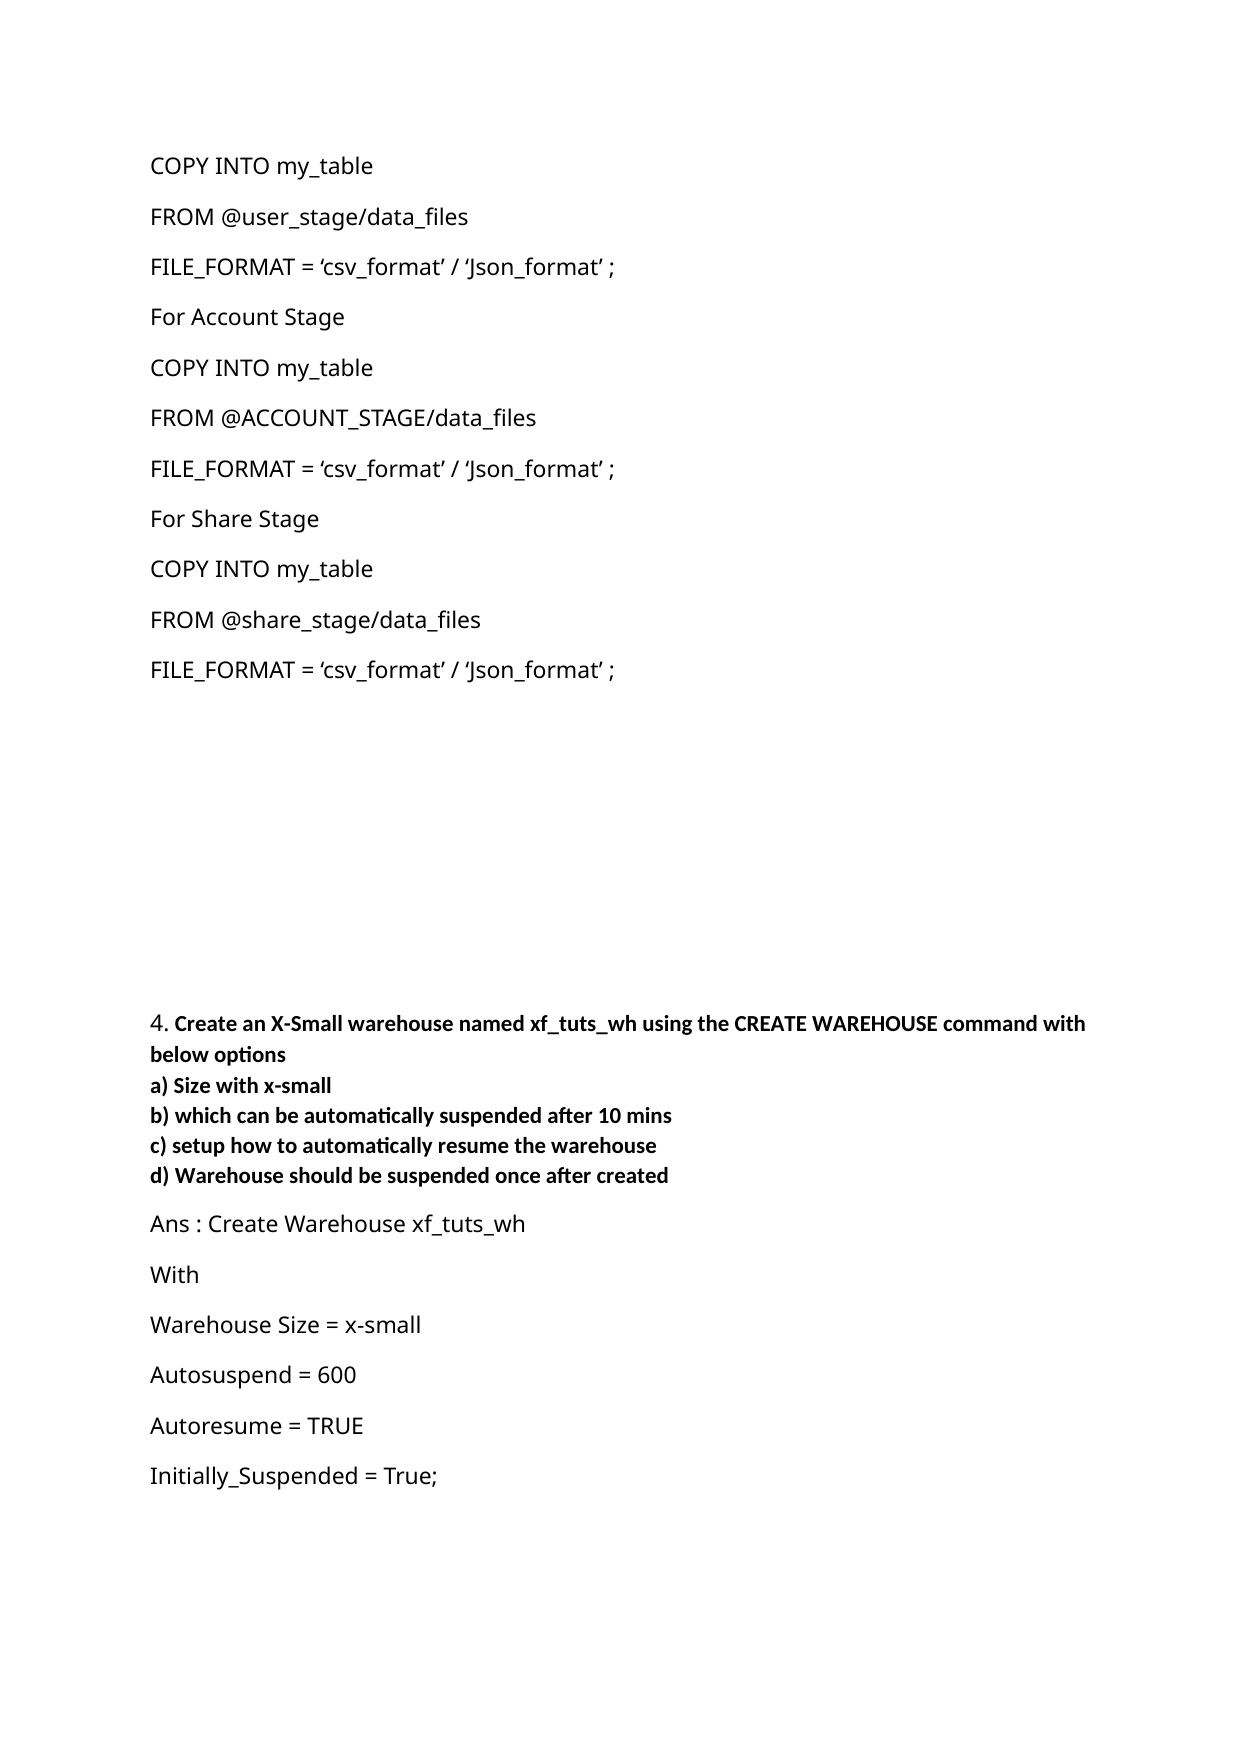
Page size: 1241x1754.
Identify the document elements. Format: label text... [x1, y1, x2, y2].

text Autosuspend = 600 [150, 1359, 1090, 1391]
text With [150, 1259, 1090, 1290]
text For Account Stage [150, 301, 1090, 332]
text COPY INTO my_table [150, 352, 1090, 383]
text Warehouse Size = x-small [150, 1309, 1090, 1340]
text COPY INTO my_table [150, 553, 1090, 584]
text FILE_FORMAT = ‘csv_format’ / ‘Json_format’ ; [150, 654, 1090, 685]
text Initially_Suspended = True; [150, 1460, 1090, 1492]
text Ans : Create Warehouse xf_tuts_wh [150, 1208, 1090, 1239]
text COPY INTO my_table [150, 150, 1090, 181]
text FILE_FORMAT = ‘csv_format’ / ‘Json_format’ ; [150, 452, 1090, 484]
text For Share Stage [150, 503, 1090, 534]
text FROM @ACCOUNT_STAGE/data_files [150, 402, 1090, 433]
text FROM @user_stage/data_files [150, 200, 1090, 232]
text FROM @share_stage/data_files [150, 604, 1090, 635]
text Autoresume = TRUE [150, 1410, 1090, 1441]
text 4. Create an X-Small warehouse named xf_tuts_wh using the CREATE WAREHOUSE command with below options a) Size with x-small b) which can be automatically suspended after 10 mins c) setup how to automatically resume the warehouse d) Warehouse should be suspended once after created [150, 1007, 1090, 1189]
text FILE_FORMAT = ‘csv_format’ / ‘Json_format’ ; [150, 251, 1090, 282]
